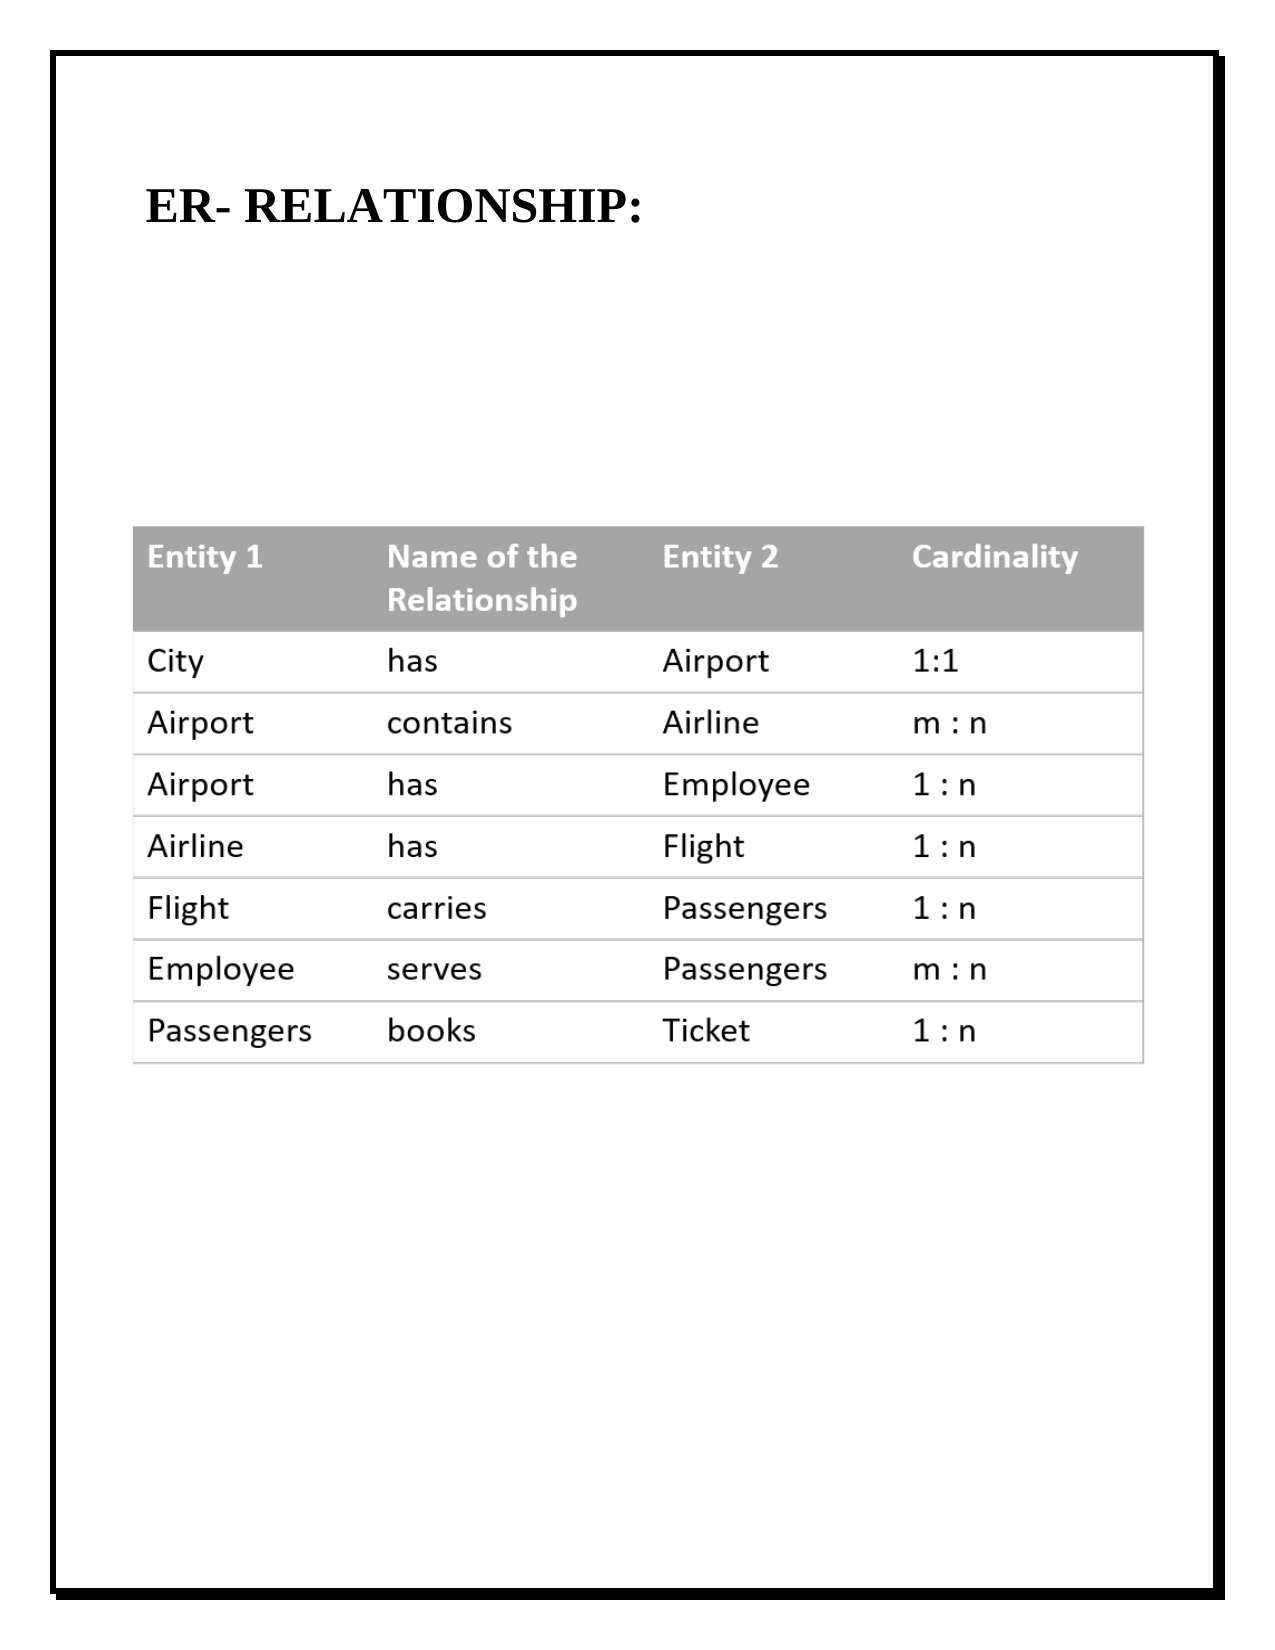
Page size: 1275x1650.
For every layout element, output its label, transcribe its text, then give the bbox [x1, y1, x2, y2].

picture [132, 523, 1145, 1074]
text ER- RELATIONSHIP: [133, 176, 1175, 233]
